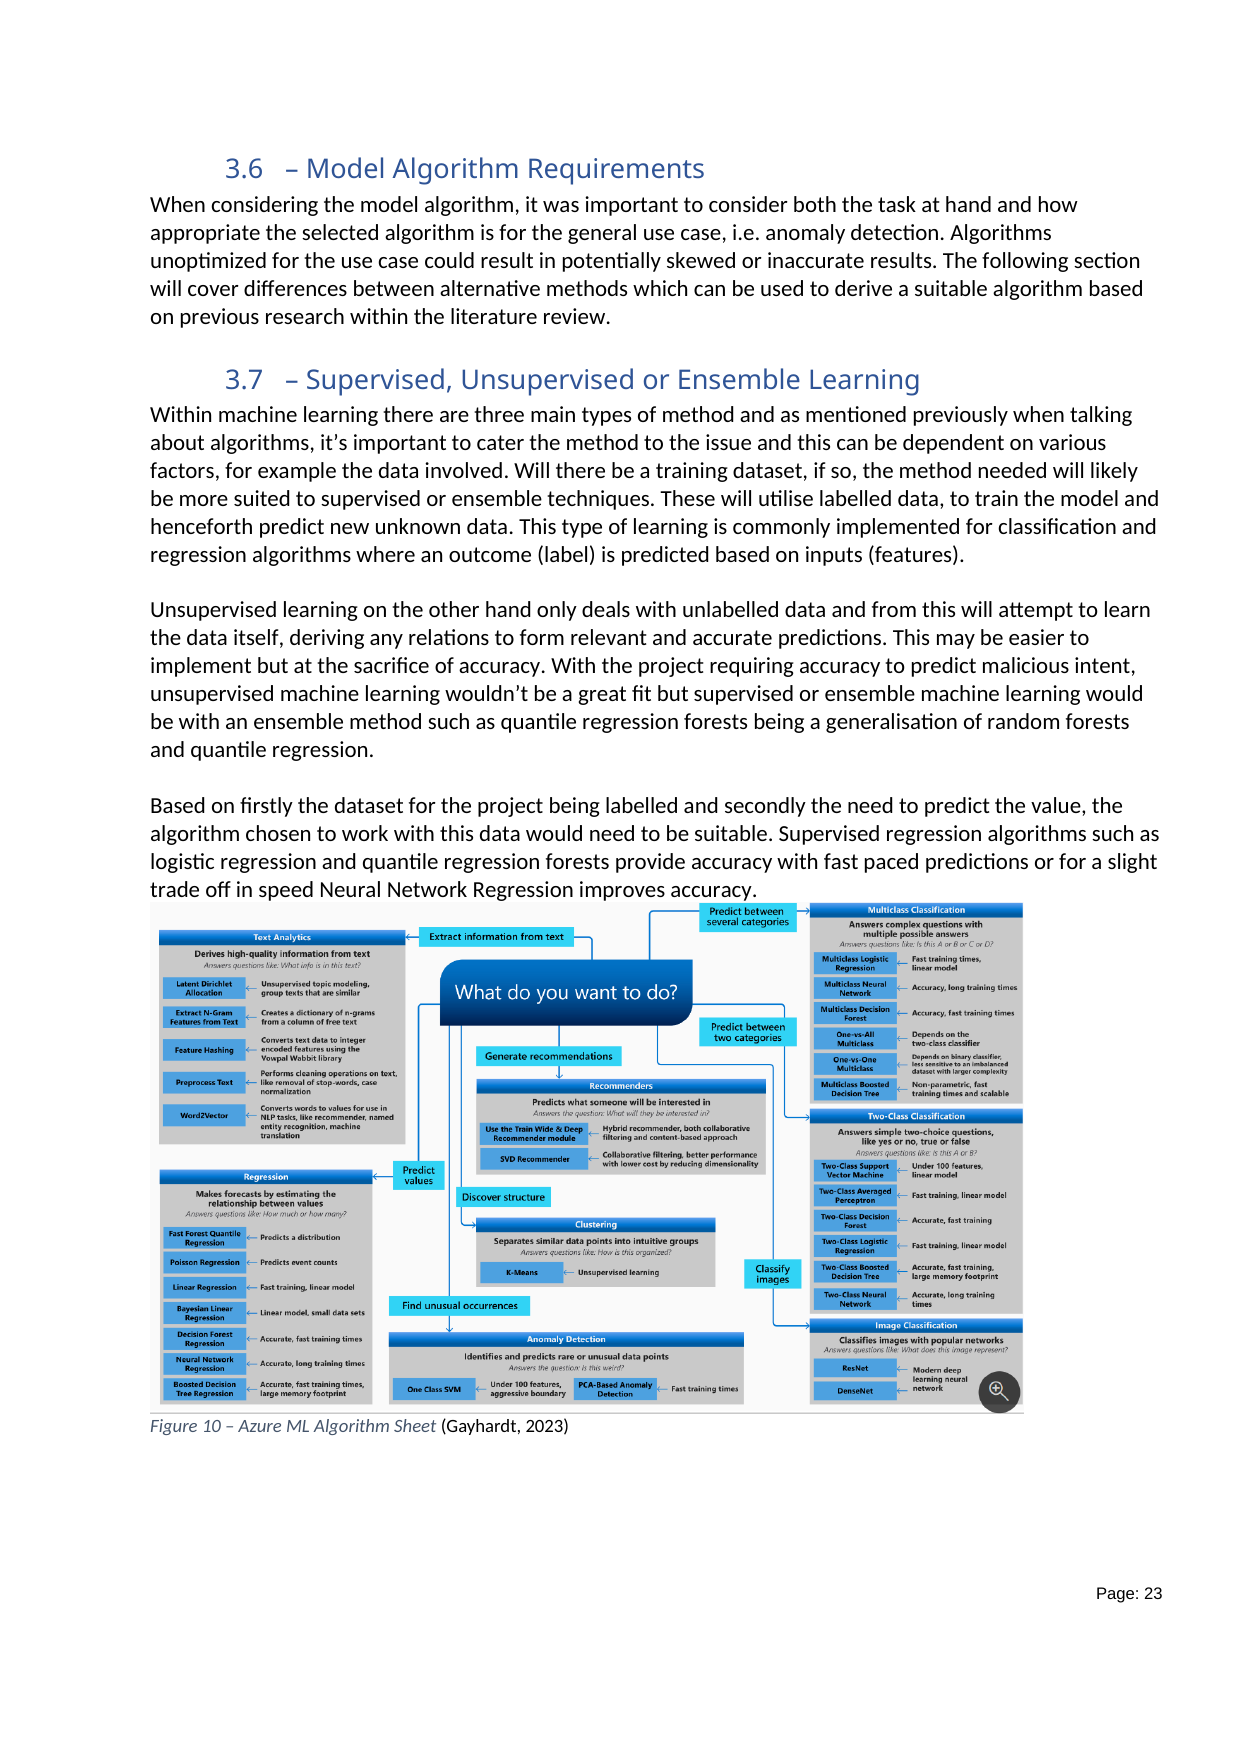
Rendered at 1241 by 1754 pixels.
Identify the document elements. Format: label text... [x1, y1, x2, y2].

picture [150, 902, 1024, 1414]
text When considering the model algorithm, it was important to consider both the task at hand and how appropriate the selected algorithm is for the general use case, i.e. anomaly detection. Algorithms unoptimized for the use case could result in potentially skewed or inaccurate results. The following section will cover differences between alternative methods which can be used to derive a suitable algorithm based on previous research within the literature review. [150, 190, 1165, 330]
subtitle – Model Algorithm Requirements [225, 150, 1165, 187]
subtitle – Supervised, Unsupervised or Ensemble Learning [225, 360, 1165, 397]
text Figure 10 – Azure ML Algorithm Sheet [150, 1414, 1165, 1437]
text Based on firstly the dataset for the project being labelled and secondly the need to predict the value, the algorithm chosen to work with this data would need to be suitable. Supervised regression algorithms such as logistic regression and quantile regression forests provide accuracy with fast paced predictions or for a slight trade off in speed Neural Network Regression improves accuracy. [150, 791, 1165, 903]
text Within machine learning there are three main types of method and as mentioned previously when talking about algorithms, it’s important to cater the method to the issue and this can be dependent on various factors, for example the data involved. Will there be a training dataset, if so, the method needed will likely be more suited to supervised or ensemble techniques. These will utilise labelled data, to train the model and henceforth predict new unknown data. This type of learning is commonly implemented for classification and regression algorithms where an outcome (label) is predicted based on inputs (features). [150, 400, 1165, 568]
text Unsupervised learning on the other hand only deals with unlabelled data and from this will attempt to learn the data itself, deriving any relations to form relevant and accurate predictions. This may be easier to implement but at the sacrifice of accuracy. With the project requiring accuracy to predict malicious intent, unsupervised machine learning wouldn’t be a great fit but supervised or ensemble machine learning would be with an ensemble method such as quantile regression forests being a generalisation of random forests and quantile regression. [150, 595, 1165, 763]
